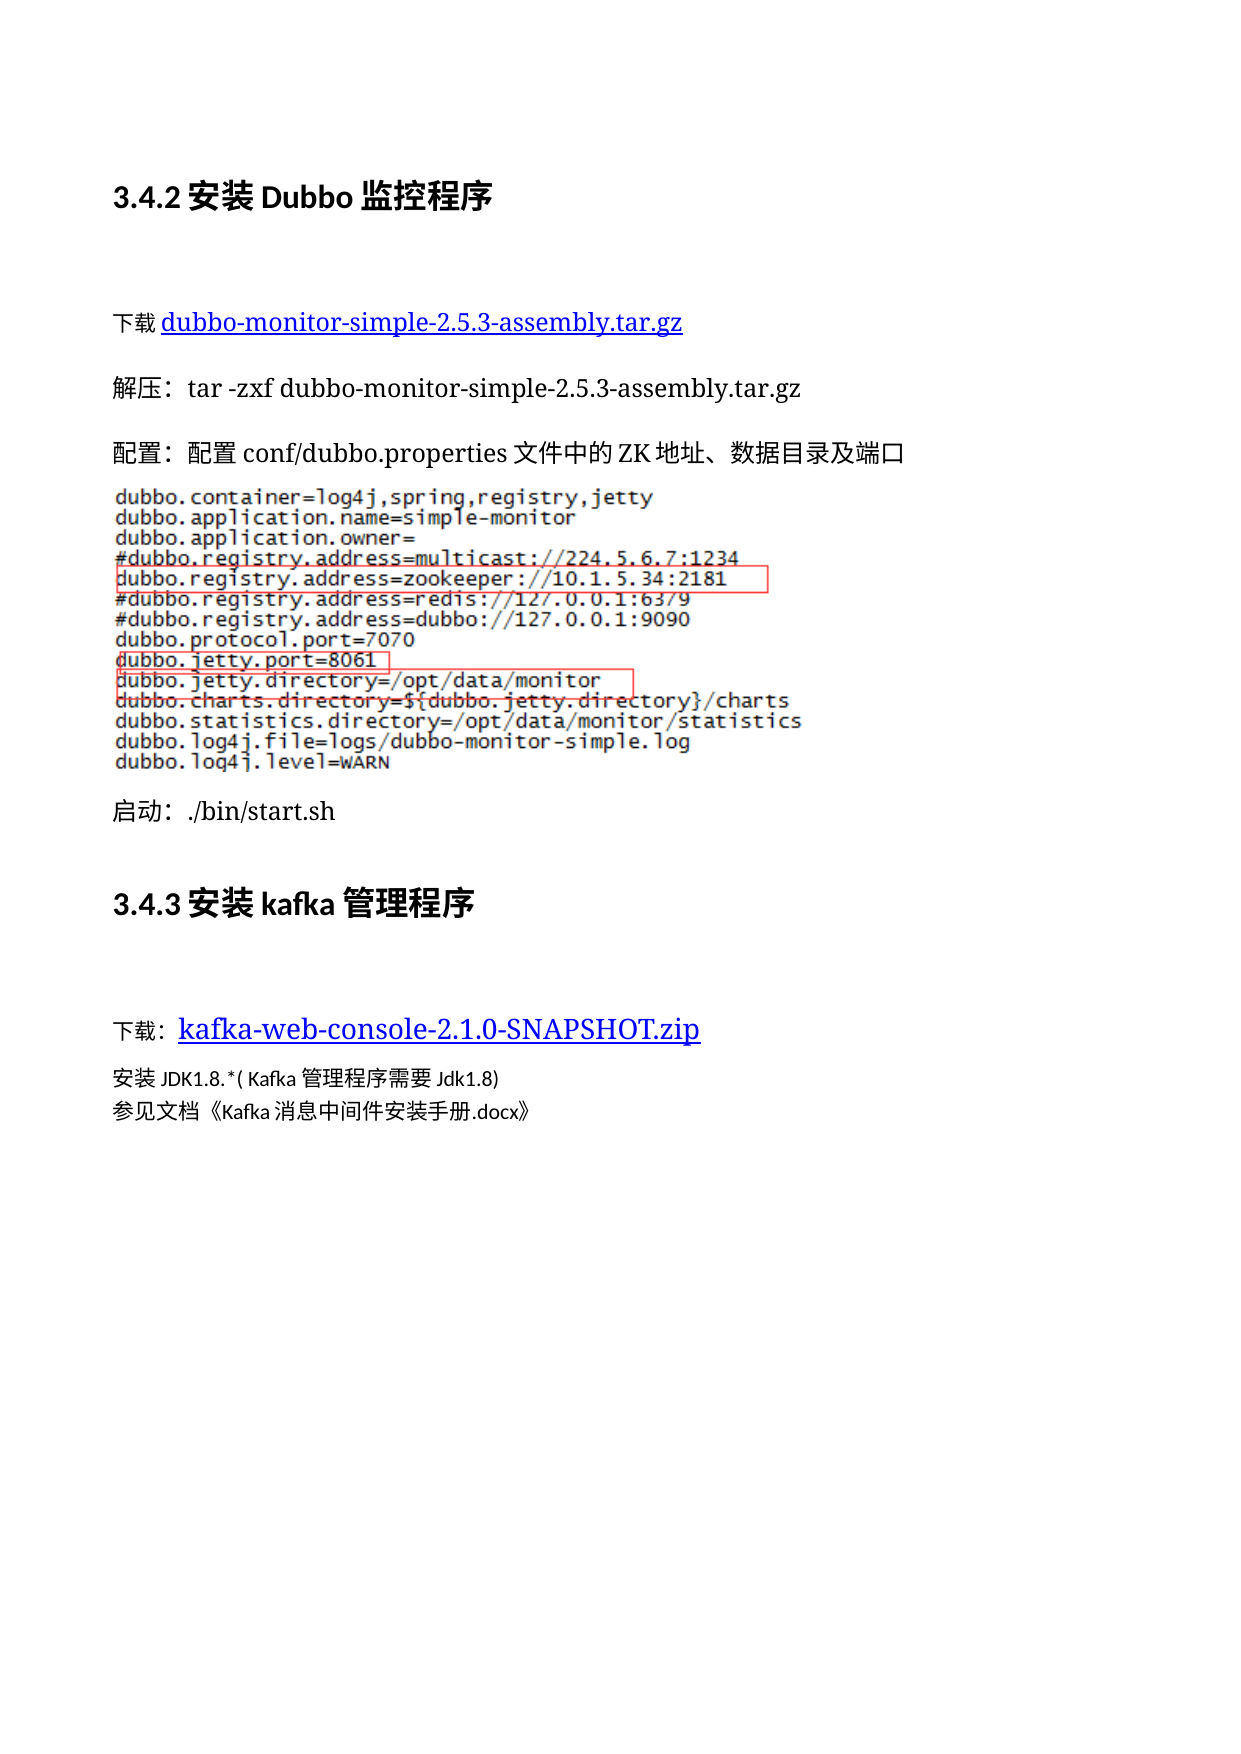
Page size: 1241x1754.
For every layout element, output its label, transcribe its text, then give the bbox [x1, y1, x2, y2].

picture [112, 484, 908, 772]
text 启动：./bin/start.sh [112, 777, 1128, 842]
text 参见文档《Kafka消息中间件安装手册.docx》 [112, 1093, 1128, 1126]
text 下载dubbo-monitor-simple-2.5.3-assembly.tar.gz [112, 289, 1128, 354]
text 配置：配置conf/dubbo.properties文件中的ZK地址、数据目录及端口 [112, 419, 1128, 484]
text 下载：kafka-web-console-2.1.0-SNAPSHOT.zip [112, 996, 1128, 1061]
text 解压：tar -zxf dubbo-monitor-simple-2.5.3-assembly.tar.gz [112, 354, 1128, 419]
text 安装JDK1.8.*( Kafka管理程序需要Jdk1.8) [112, 1061, 1128, 1093]
subtitle 安装kafka管理程序 [112, 869, 1128, 934]
subtitle 安装Dubbo监控程序 [112, 162, 1128, 227]
